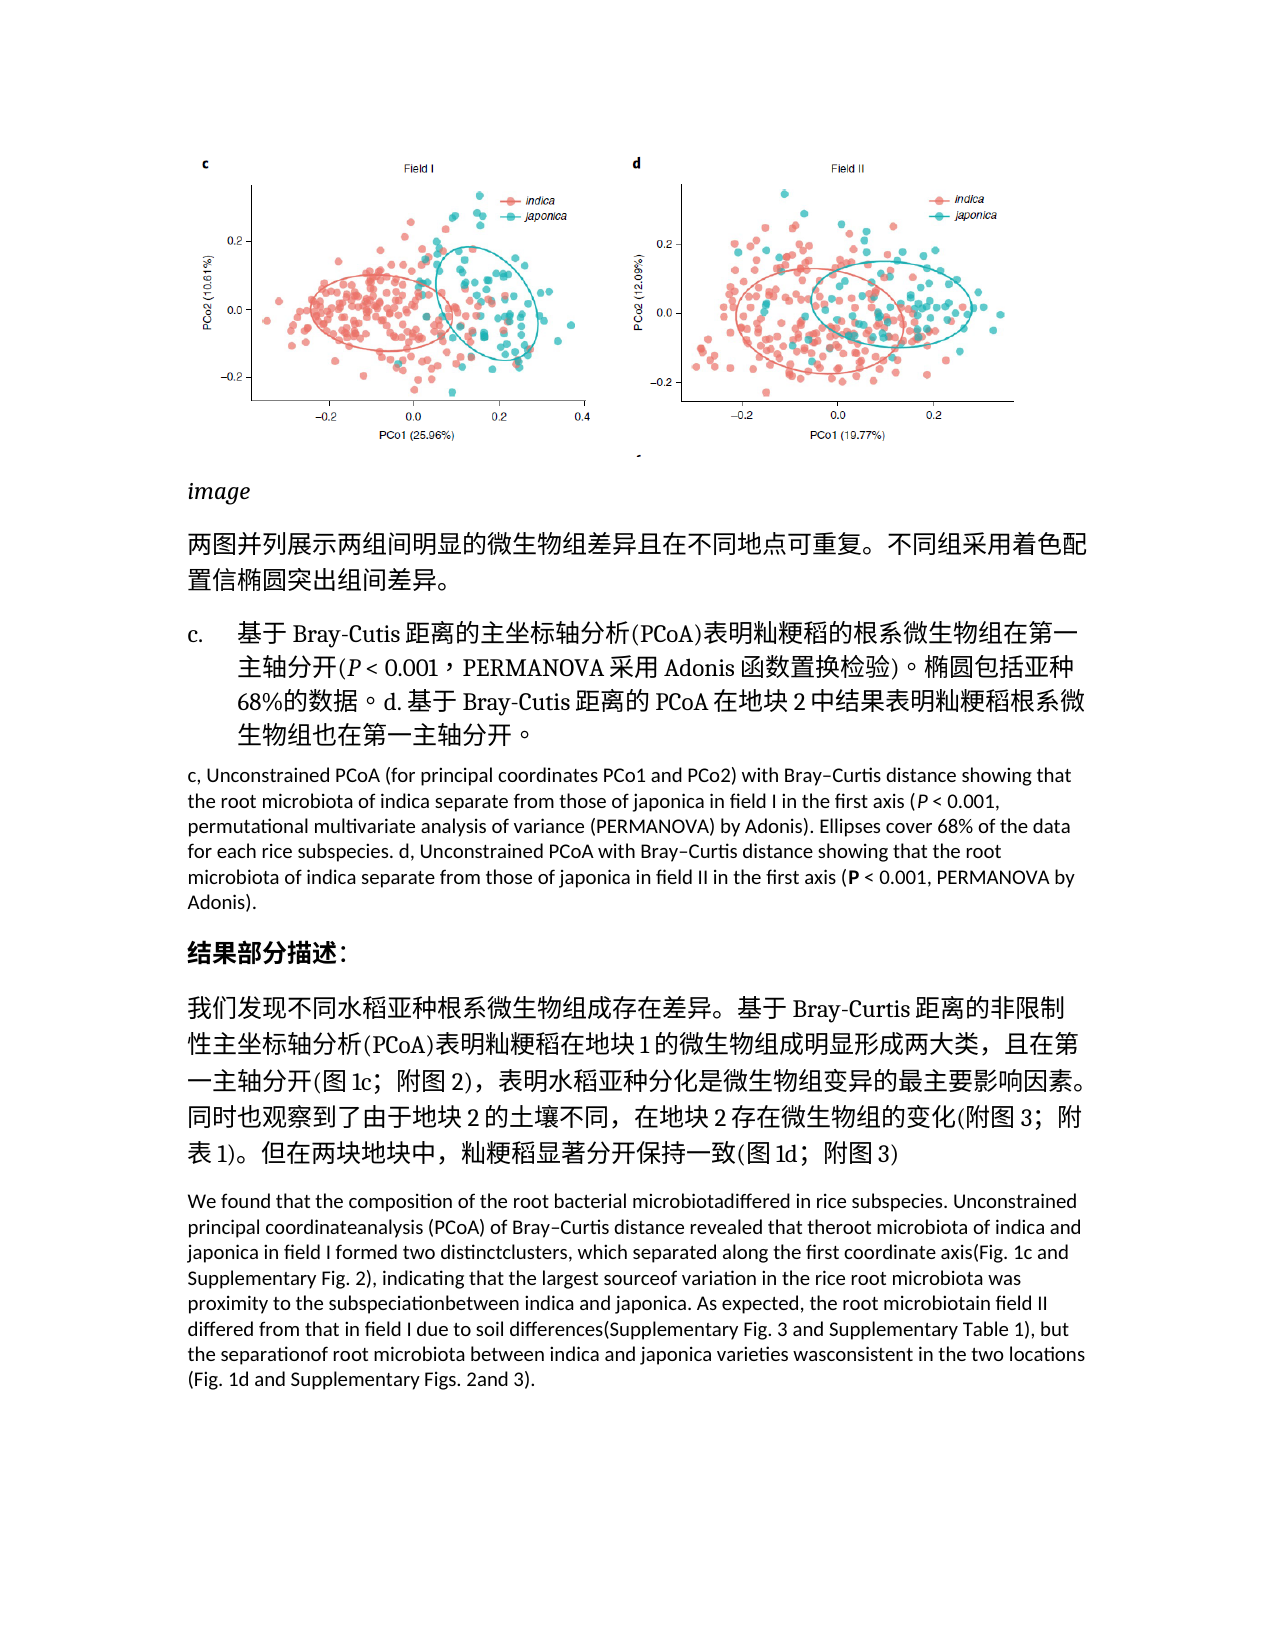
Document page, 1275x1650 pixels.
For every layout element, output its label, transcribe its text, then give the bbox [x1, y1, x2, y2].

text We found that the composition of the root bacterial microbiotadiffered in rice subspecies. Unconstrained principal coordinateanalysis (PCoA) of Bray–Curtis distance revealed that theroot microbiota of indica and japonica in field I formed two distinctclusters, which separated along the first coordinate axis(Fig. 1c and Supplementary Fig. 2), indicating that the largest sourceof variation in the rice root microbiota was proximity to the subspeciationbetween indica and japonica. As expected, the root microbiotain field II differed from that in field I due to soil differences(Supplementary Fig. 3 and Supplementary Table 1), but the separationof root microbiota between indica and japonica varieties wasconsistent in the two locations (Fig. 1d and Supplementary Figs. 2and 3). [187, 1189, 1087, 1392]
text c, Unconstrained PCoA (for principal coordinates PCo1 and PCo2) with Bray–Curtis distance showing that the root microbiota of indica separate from those of japonica in field I in the first axis (P < 0.001, permutational multivariate analysis of variance (PERMANOVA) by Adonis). Ellipses cover 68% of the data for each rice subspecies. d, Unconstrained PCoA with Bray–Curtis distance showing that the root microbiota of indica separate from those of japonica in field II in the first axis (P < 0.001, PERMANOVA by Adonis). [187, 762, 1087, 915]
text 我们发现不同水稻亚种根系微生物组成存在差异。基于Bray-Curtis距离的非限制性主坐标轴分析(PCoA)表明籼粳稻在地块1的微生物组成明显形成两大类，且在第一主轴分开(图1c；附图2)，表明水稻亚种分化是微生物组变异的最主要影响因素。同时也观察到了由于地块2的土壤不同，在地块2存在微生物组的变化(附图3；附表1)。但在两块地块中，籼粳稻显著分开保持一致(图1d；附图3) [187, 989, 1087, 1170]
text image [187, 477, 1087, 506]
text 两图并列展示两组间明显的微生物组差异且在不同地点可重复。不同组采用着色配置信椭圆突出组间差异。 [187, 524, 1087, 597]
picture [187, 150, 1063, 457]
text 结果部分描述： [187, 934, 1087, 970]
list 基于Bray-Cutis距离的主坐标轴分析(PCoA)表明籼粳稻的根系微生物组在第一主轴分开(P < 0.001，PERMANOVA采用Adonis函数置换检验)。椭圆包括亚种68%的数据。d. 基于Bray-Cutis距离的PCoA在地块2中结果表明籼粳稻根系微生物组也在第一主轴分开。 [187, 616, 1087, 752]
